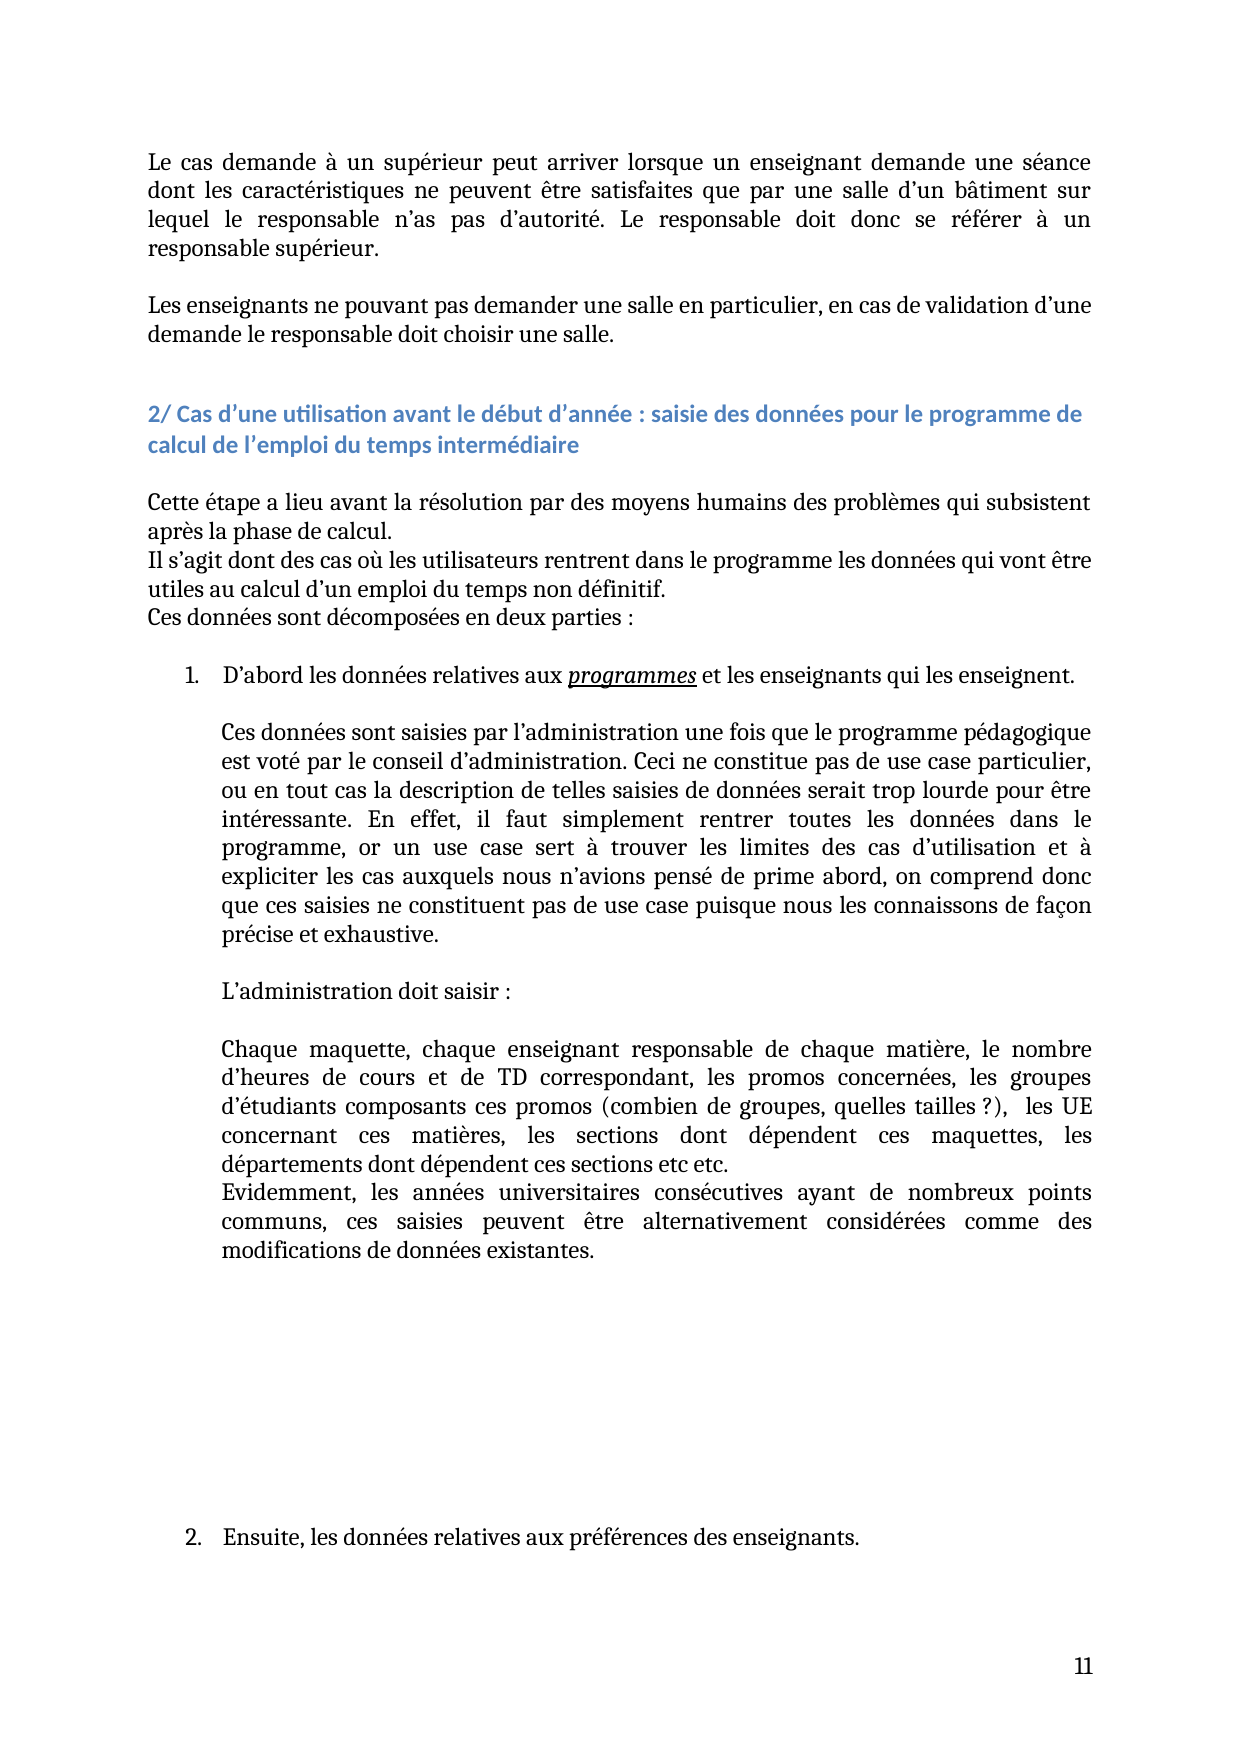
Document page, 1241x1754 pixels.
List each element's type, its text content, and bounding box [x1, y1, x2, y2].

text Evidemment, les années universitaires consécutives ayant de nombreux points communs, ces saisies peuvent être alternativement considérées comme des modifications de données existantes. [221, 1178, 1093, 1264]
text Ces données sont saisies par l’administration une fois que le programme pédagogique est voté par le conseil d’administration. Ceci ne constitue pas de use case particulier, ou en tout cas la description de telles saisies de données serait trop lourde pour être intéressante. En effet, il faut simplement rentrer toutes les données dans le programme, or un use case sert à trouver les limites des cas d’utilisation et à expliciter les cas auxquels nous n’avions pensé de prime abord, on comprend donc que ces saisies ne constituent pas de use case puisque nous les connaissons de façon précise et exhaustive. [221, 718, 1093, 948]
text Chaque maquette, chaque enseignant responsable de chaque matière, le nombre d’heures de cours et de TD correspondant, les promos concernées, les groupes d’étudiants composants ces promos (combien de groupes, quelles tailles ?), les UE concernant ces matières, les sections dont dépendent ces maquettes, les départements dont dépendent ces sections etc etc. [221, 1034, 1093, 1178]
list D’abord les données relatives aux programmes et les enseignants qui les enseignent. [185, 661, 1093, 689]
list Ensuite, les données relatives aux préférences des enseignants. [185, 1523, 1093, 1552]
text Ces données sont décomposées en deux parties : [148, 603, 1093, 632]
text Les enseignants ne pouvant pas demander une salle en particulier, en cas de validation d’une demande le responsable doit choisir une salle. [148, 291, 1093, 349]
text L’administration doit saisir : [148, 977, 1093, 1006]
subtitle 2/ Cas d’une utilisation avant le début d’année : saisie des données pour le programme de calcul de l’emploi du temps intermédiaire [148, 398, 1093, 459]
text Il s’agit dont des cas où les utilisateurs rentrent dans le programme les données qui vont être utiles au calcul d’un emploi du temps non définitif. [148, 546, 1093, 603]
text Cette étape a lieu avant la résolution par des moyens humains des problèmes qui subsistent après la phase de calcul. [148, 488, 1093, 546]
text Le cas demande à un supérieur peut arriver lorsque un enseignant demande une séance dont les caractéristiques ne peuvent être satisfaites que par une salle d’un bâtiment sur lequel le responsable n’as pas d’autorité. Le responsable doit donc se référer à un responsable supérieur. [148, 148, 1093, 263]
